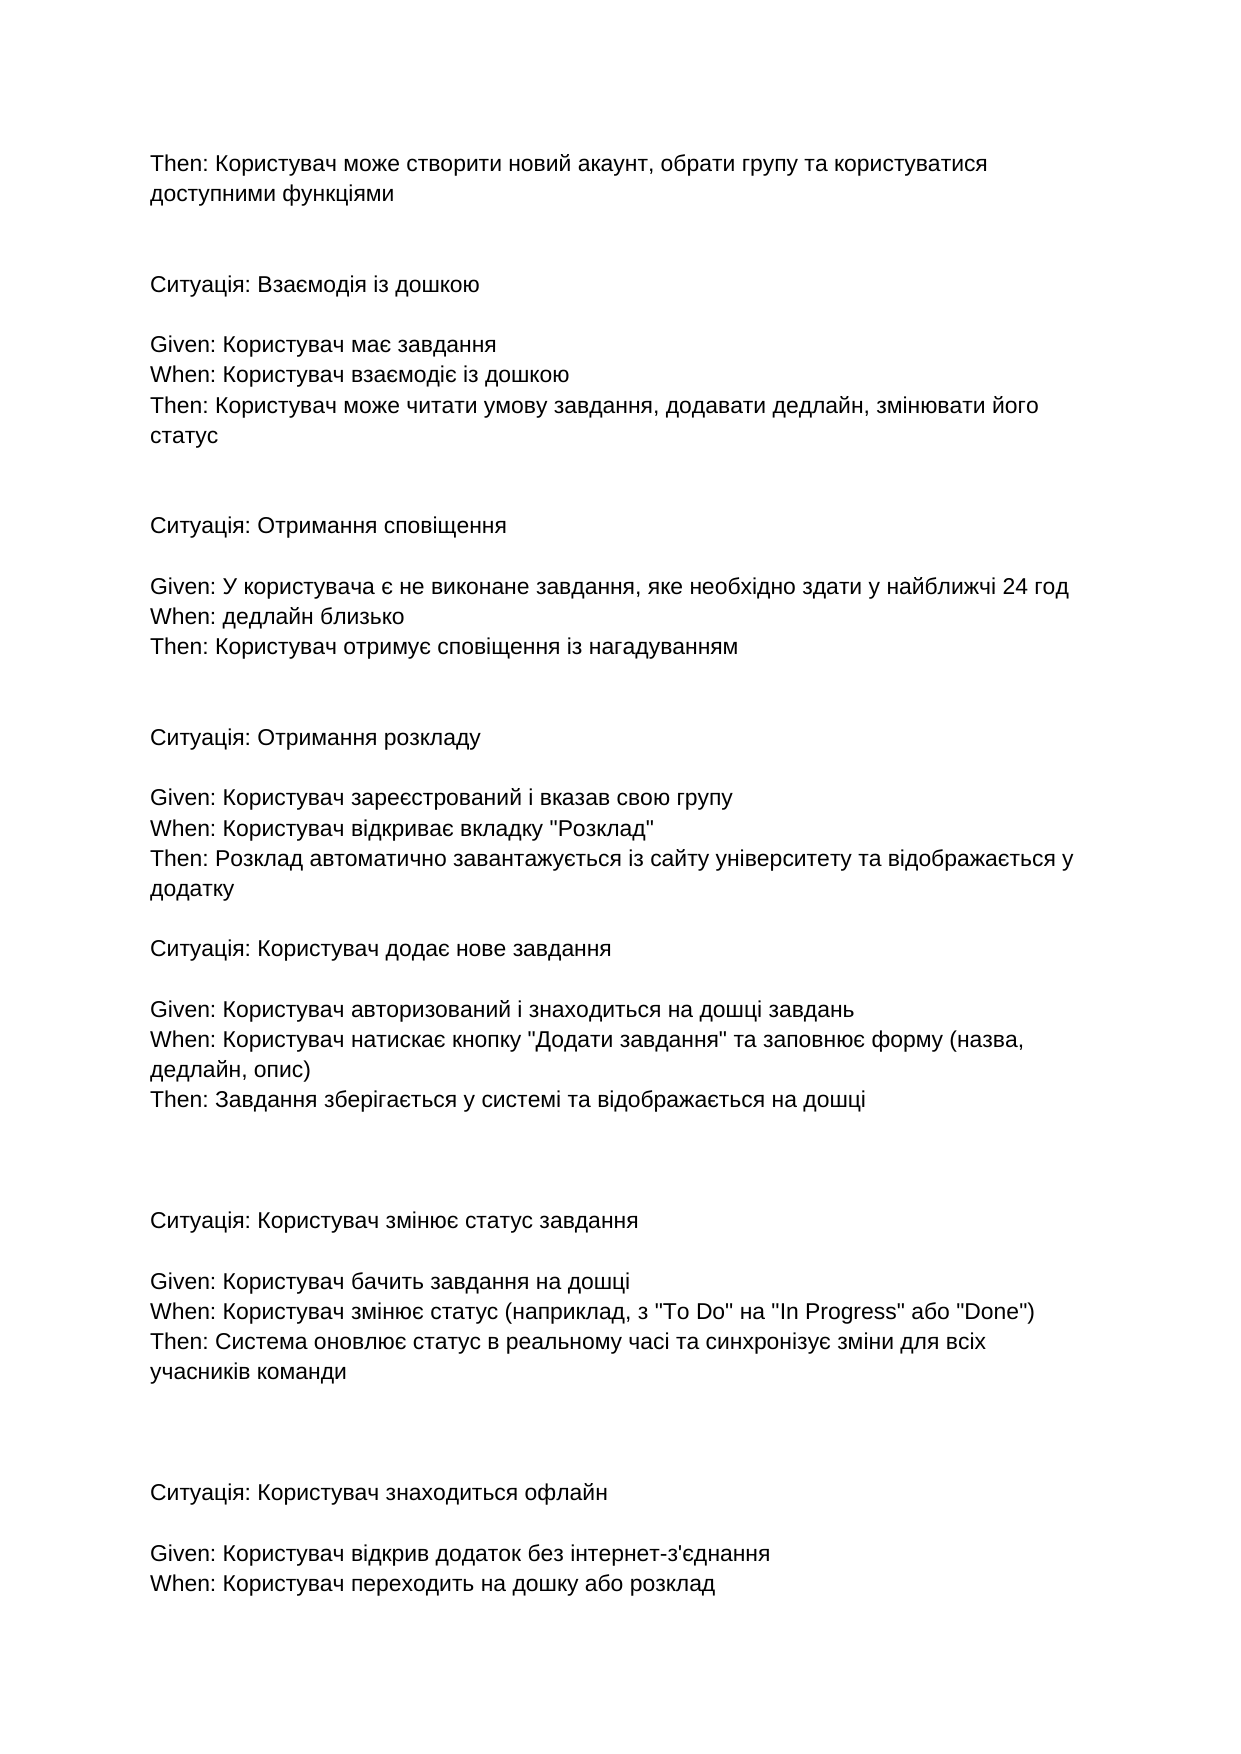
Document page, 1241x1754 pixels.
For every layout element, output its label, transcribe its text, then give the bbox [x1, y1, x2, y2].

text Ситуація: Користувач додає нове завдання [150, 935, 1090, 962]
text Ситуація: Взаємодія із дошкою [150, 271, 1090, 297]
text Then: Користувач отримує сповіщення із нагадуванням [150, 633, 1090, 660]
text Ситуація: Користувач змінює статус завдання [150, 1207, 1090, 1234]
text Then: Користувач може читати умову завдання, додавати дедлайн, змінювати його статус [150, 392, 1090, 448]
text Ситуація: Користувач знаходиться офлайн [150, 1479, 1090, 1506]
text Ситуація: Отримання розкладу [150, 724, 1090, 750]
text When: дедлайн близько [150, 603, 1090, 629]
text Given: Користувач зареєстрований і вказав свою групу [150, 784, 1090, 811]
text Given: Користувач відкрив додаток без інтернет-з'єднання [150, 1539, 1090, 1566]
text When: Користувач натискає кнопку "Додати завдання" та заповнює форму (назва, дедлайн, опис) [150, 1026, 1090, 1083]
text Given: Користувач авторизований і знаходиться на дошці завдань [150, 996, 1090, 1022]
text When: Користувач взаємодіє із дошкою [150, 361, 1090, 388]
text Then: Система оновлює статус в реальному часі та синхронізує зміни для всіх учасників команди [150, 1328, 1090, 1385]
text Then: Розклад автоматично завантажується із сайту університету та відображається у додатку [150, 845, 1090, 901]
text Then: Завдання зберігається у системі та відображається на дошці [150, 1086, 1090, 1113]
text Given: Користувач бачить завдання на дошці [150, 1268, 1090, 1294]
text Given: У користувача є не виконане завдання, яке необхідно здати у найближчі 24 год [150, 573, 1090, 599]
text Then: Користувач може створити новий акаунт, обрати групу та користуватися доступними функціями [150, 150, 1090, 207]
text When: Користувач змінює статус (наприклад, з "To Do" на "In Progress" або "Done") [150, 1298, 1090, 1324]
text When: Користувач переходить на дошку або розклад [150, 1570, 1090, 1596]
text When: Користувач відкриває вкладку "Розклад" [150, 814, 1090, 841]
text Ситуація: Отримання сповіщення [150, 512, 1090, 539]
text Given: Користувач має завдання [150, 331, 1090, 358]
